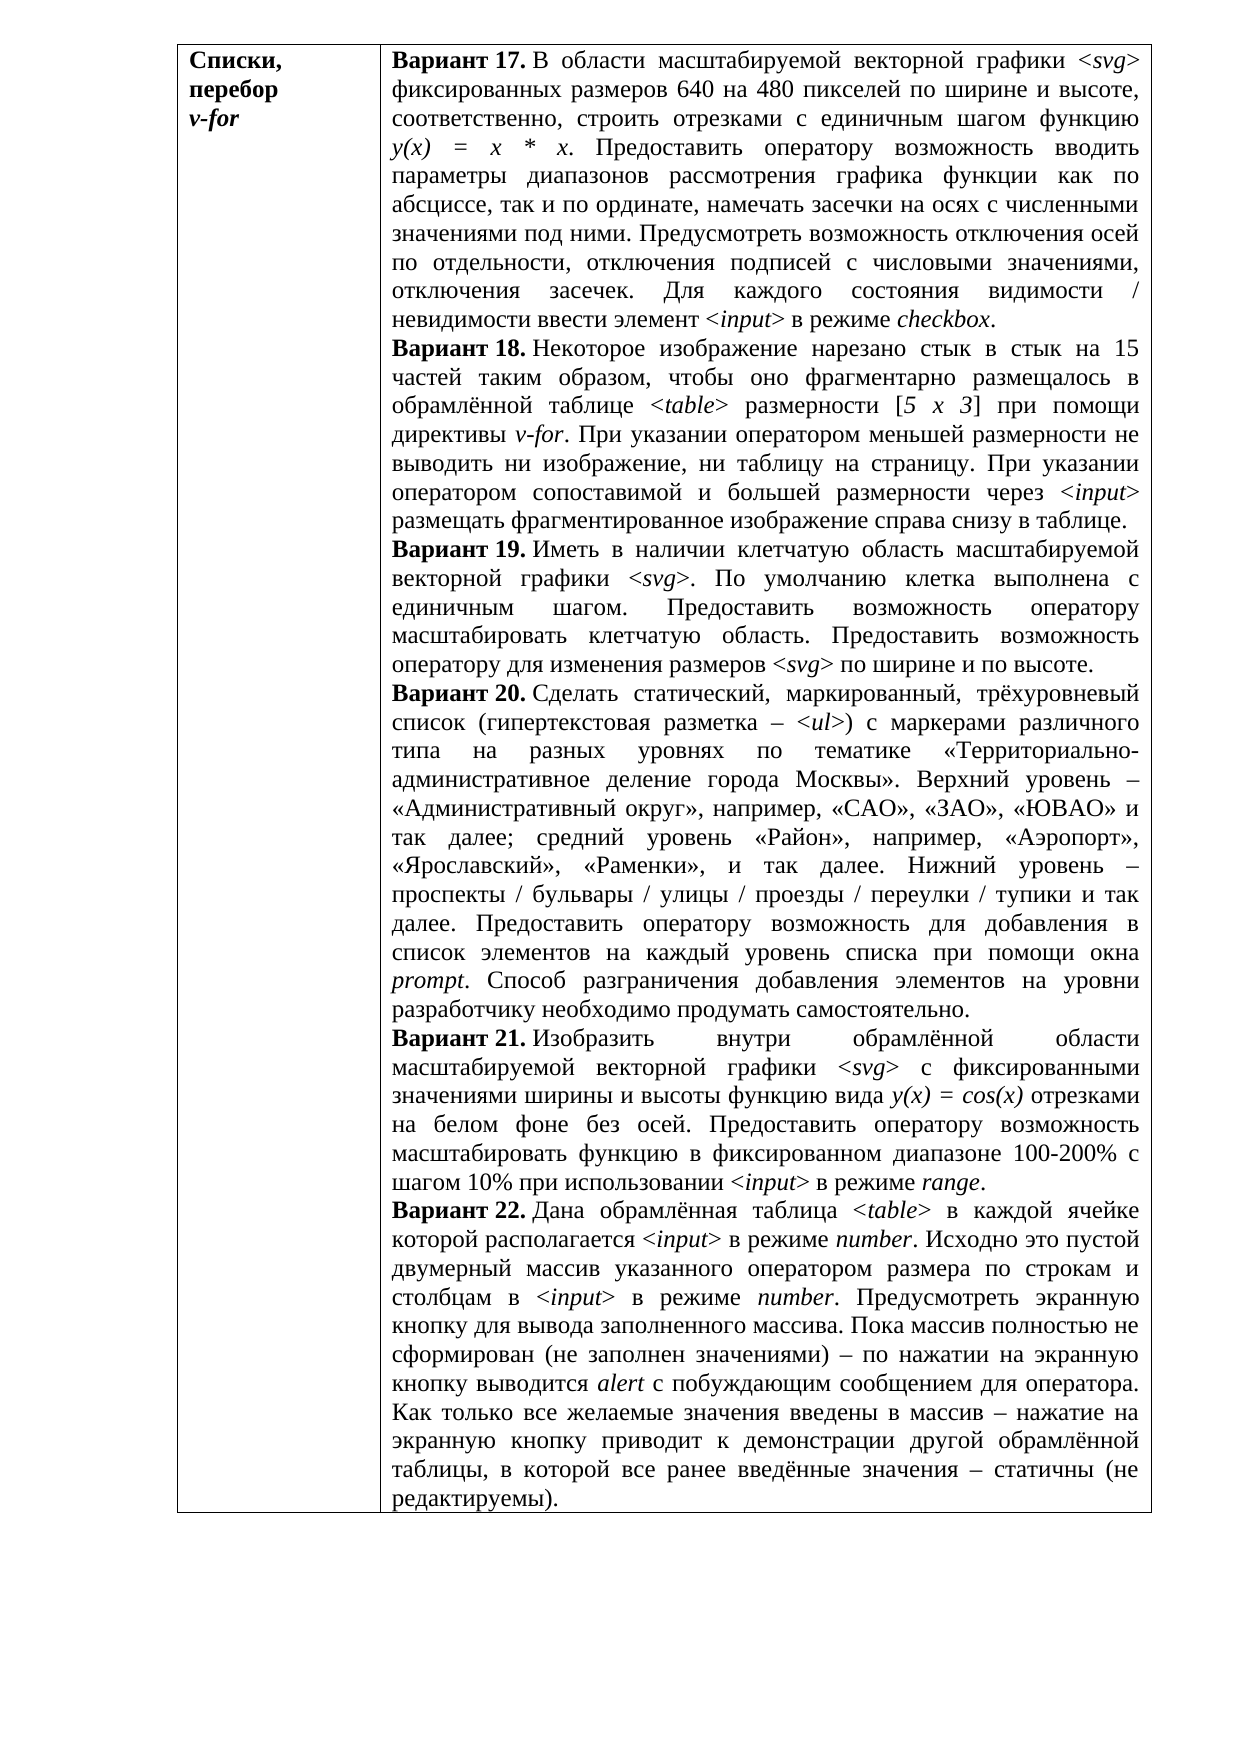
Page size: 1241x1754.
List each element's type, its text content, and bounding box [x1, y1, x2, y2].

table_cell Списки, перебор v-for [178, 45, 380, 1512]
table_cell Вариант 17. В области масштабируемой векторной графики <svg> фиксированных размеров 640 на 480 пикселей по ширине и высоте, соответственно, строить отрезками с единичным шагом функцию y(x) = x * x. Предоставить оператору возможность вводить параметры диапазонов рассмотрения графика функции как по абсциссе, так и по ординате, намечать засечки на осях с численными значениями под ними. Предусмотреть возможность отключения осей по отдельности, отключения подписей с числовыми значениями, отключения засечек. Для каждого состояния видимости / невидимости ввести элемент <input> в режиме checkbox. Вариант 18. Некоторое изображение нарезано стык в стык на 15 частей таким образом, чтобы оно фрагментарно размещалось в обрамлённой таблице <table> размерности [5 x 3] при помощи директивы v-for. При указании оператором меньшей размерности не выводить ни изображение, ни таблицу на страницу. При указании оператором сопоставимой и большей размерности через <input> размещать фрагментированное изображение справа снизу в таблице. Вариант 19. Иметь в наличии клетчатую область масштабируемой векторной графики <svg>. По умолчанию клетка выполнена с единичным шагом. Предоставить возможность оператору масштабировать клетчатую область. Предоставить возможность оператору для изменения размеров <svg> по ширине и по высоте. Вариант 20. Сделать статический, маркированный, трёхуровневый список (гипертекстовая разметка – <ul>) с маркерами различного типа на разных уровнях по тематике «Территориально-административное деление города Москвы». Верхний уровень – «Административный округ», например, «САО», «ЗАО», «ЮВАО» и так далее; средний уровень «Район», например, «Аэропорт», «Ярославский», «Раменки», и так далее. Нижний уровень – проспекты / бульвары / улицы / проезды / переулки / тупики и так далее. Предоставить оператору возможность для добавления в список элементов на каждый уровень списка при помощи окна prompt. Способ разграничения добавления элементов на уровни разработчику необходимо продумать самостоятельно. Вариант 21. Изобразить внутри обрамлённой области масштабируемой векторной графики <svg> с фиксированными значениями ширины и высоты функцию вида y(x) = cos(x) отрезками на белом фоне без осей. Предоставить оператору возможность масштабировать функцию в фиксированном диапазоне 100-200% с шагом 10% при использовании <input> в режиме range. Вариант 22. Дана обрамлённая таблица <table> в каждой ячейке которой располагается <input> в режиме number. Исходно это пустой двумерный массив указанного оператором размера по строкам и столбцам в <input> в режиме number. Предусмотреть экранную кнопку для вывода заполненного массива. Пока массив полностью не сформирован (не заполнен значениями) – по нажатии на экранную кнопку выводится alert с побуждающим сообщением для оператора. Как только все желаемые значения введены в массив – нажатие на экранную кнопку приводит к демонстрации другой обрамлённой таблицы, в которой все ранее введённые значения – статичны (не редактируемы). [381, 45, 1151, 1512]
